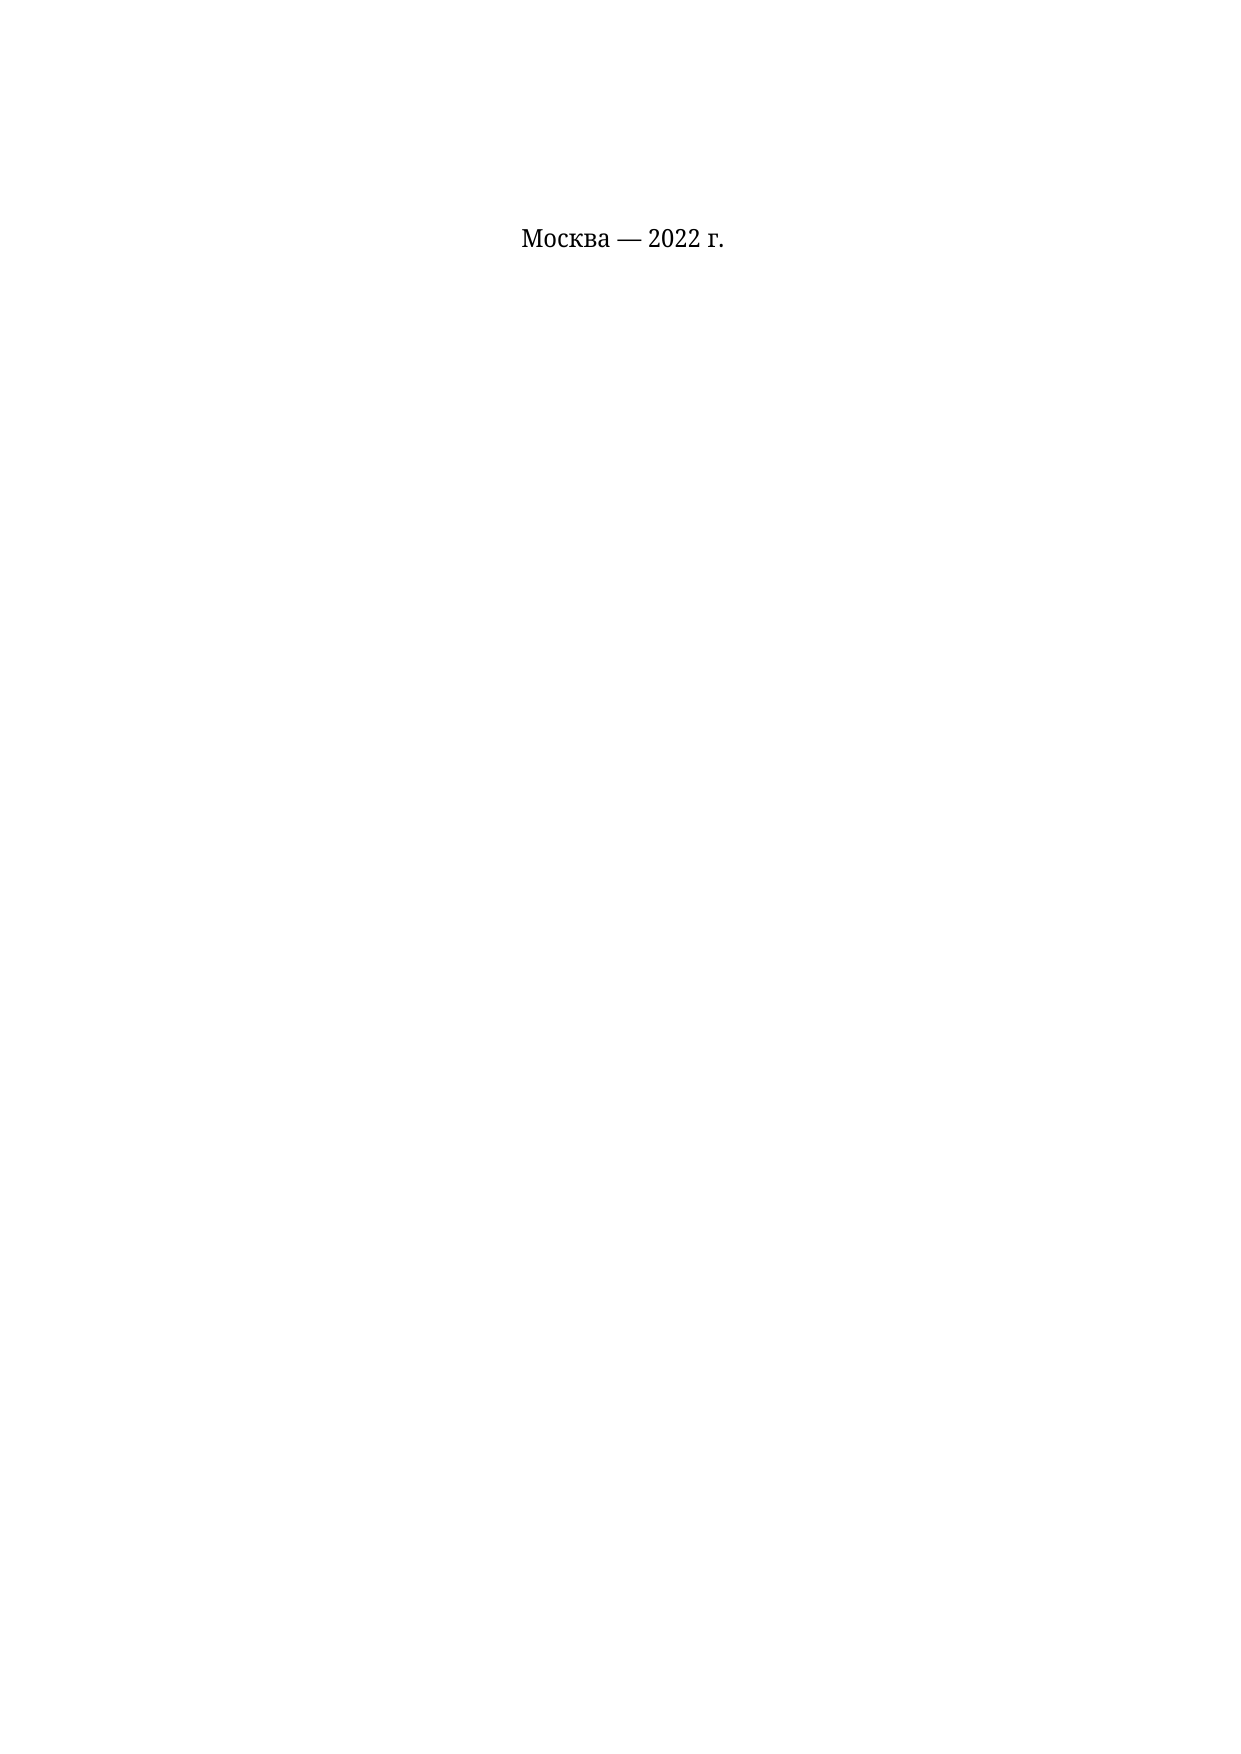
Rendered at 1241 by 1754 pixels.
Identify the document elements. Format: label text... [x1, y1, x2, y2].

text Москва — 2022 г. [125, 221, 1120, 255]
